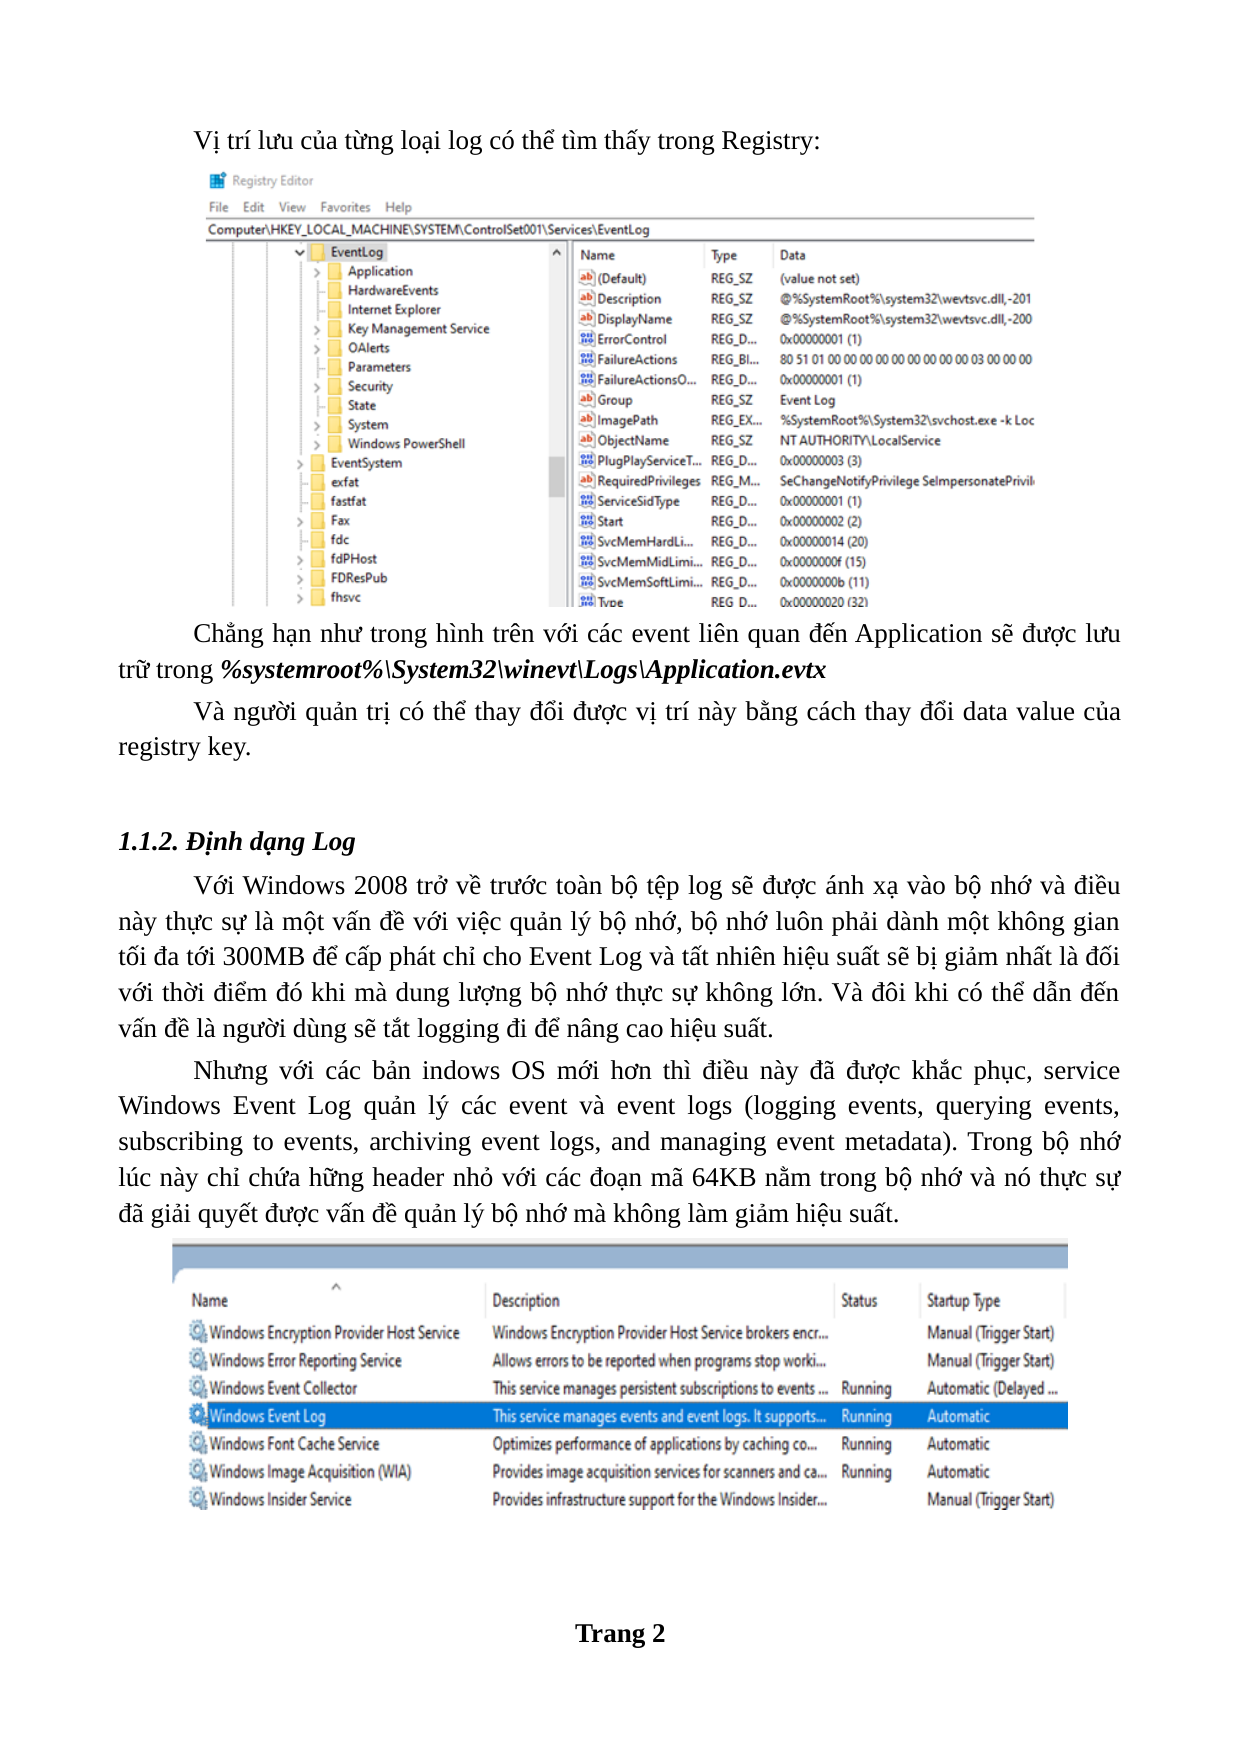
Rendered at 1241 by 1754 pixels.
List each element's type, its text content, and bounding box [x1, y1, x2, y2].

text Với Windows 2008 trở về trước toàn bộ tệp log sẽ được ánh xạ vào bộ nhớ và điều này thực sự là một vấn đề với việc quản lý bộ nhớ, bộ nhớ luôn phải dành một không gian tối đa tới 300MB để cấp phát chỉ cho Event Log và tất nhiên hiệu suất sẽ bị giảm nhất là đối với thời điểm đó khi mà dung lượng bộ nhớ thực sự không lớn. Và đôi khi có thể dẫn đến vấn đề là người dùng sẽ tắt logging đi để nâng cao hiệu suất. [118, 869, 1122, 1043]
picture [205, 166, 1035, 607]
text Chẳng hạn như trong hình trên với các event liên quan đến Application sẽ được lưu trữ trong %systemroot%\System32\winevt\Logs\Application.evtx [118, 617, 1122, 684]
text Nhưng với các bản indows OS mới hơn thì điều này đã được khắc phục, service Windows Event Log quản lý các event và event logs (logging events, querying events, subscribing to events, archiving event logs, and managing event metadata). Trong bộ nhớ lúc này chỉ chứa hững header nhỏ với các đoạn mã 64KB nằm trong bộ nhớ và nó thực sự đã giải quyết được vấn đề quản lý bộ nhớ mà không làm giảm hiệu suất. [118, 1054, 1122, 1228]
text Và người quản trị có thể thay đổi được vị trí này bằng cách thay đổi data value của registry key. [118, 695, 1122, 762]
picture [172, 1238, 1068, 1510]
subtitle 1.1.2. Định dạng Log [118, 825, 1122, 856]
text Vị trí lưu của từng loại log có thể tìm thấy trong Registry: [118, 124, 1122, 156]
